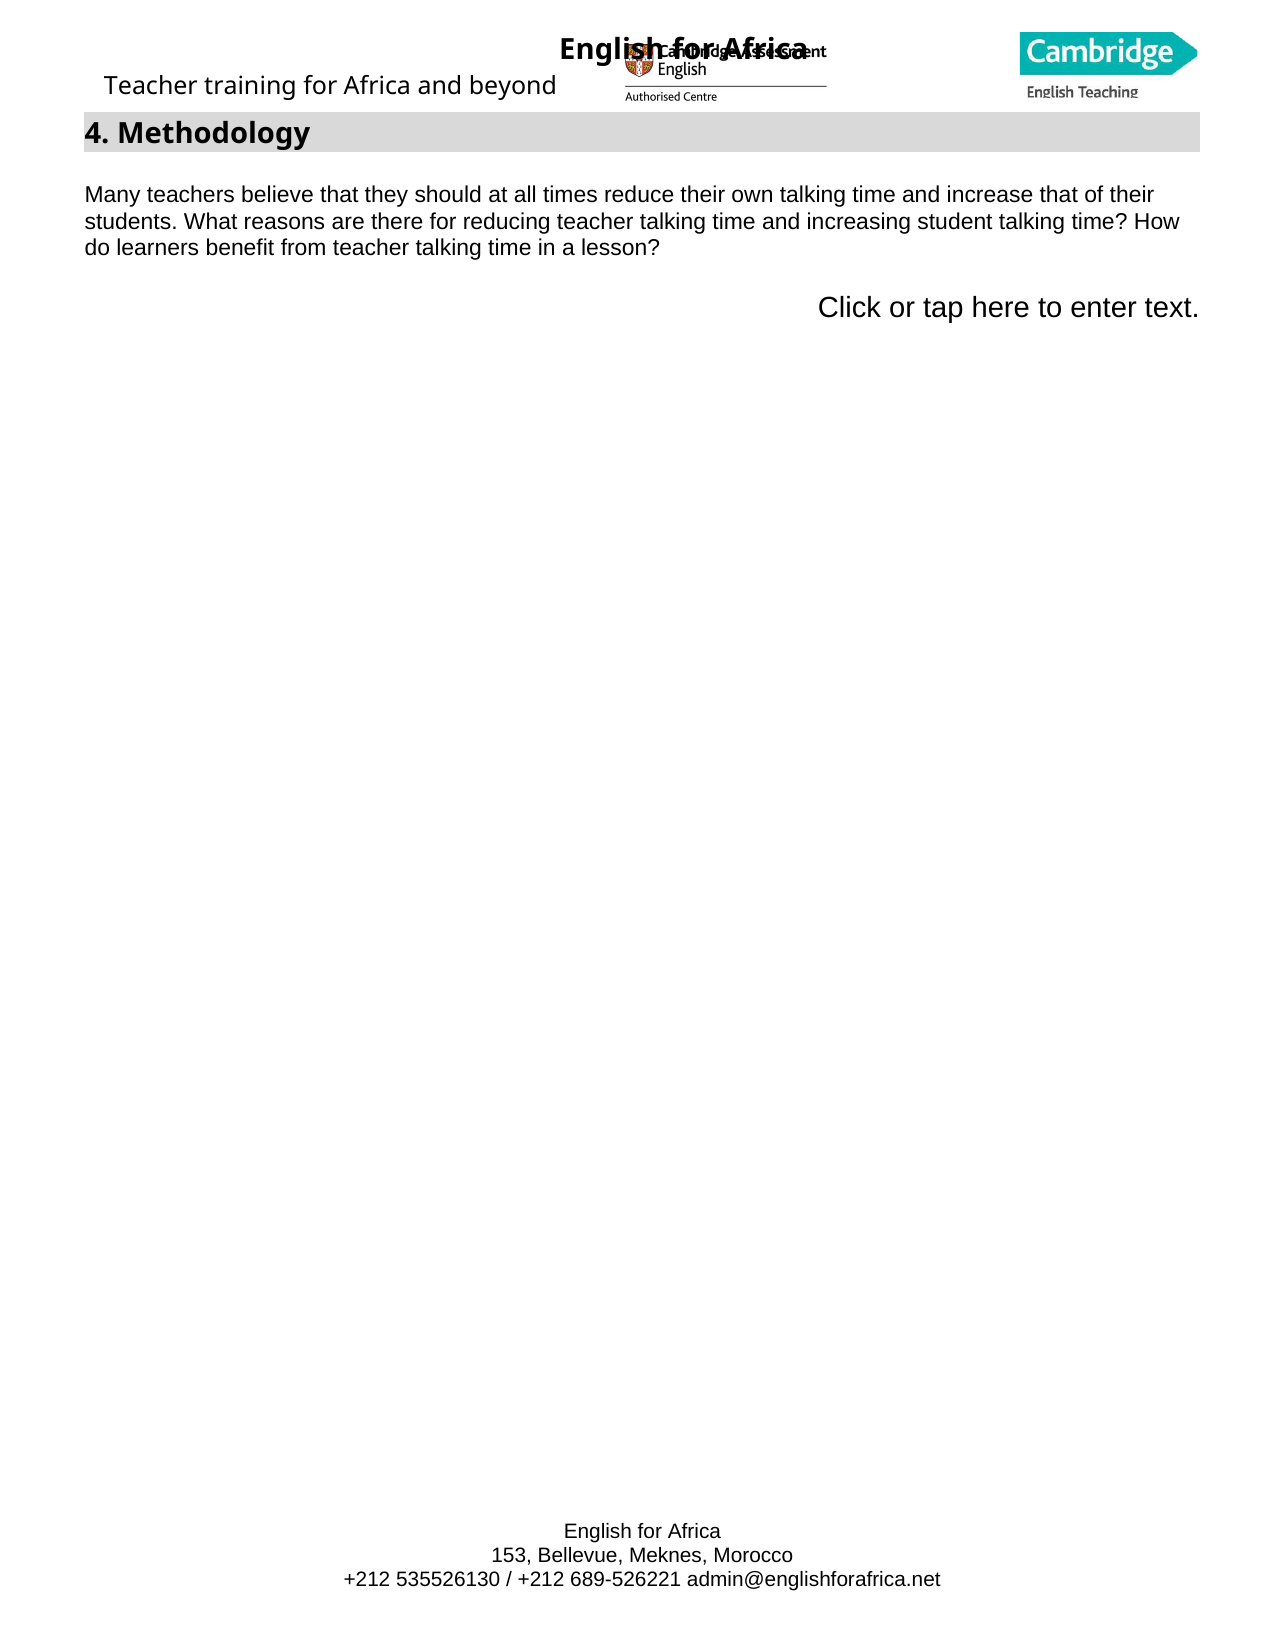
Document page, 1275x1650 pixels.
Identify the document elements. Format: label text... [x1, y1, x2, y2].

picture [1019, 32, 1198, 98]
text Many teachers believe that they should at all times reduce their own talking time and increase that of their students. What reasons are there for reducing teacher talking time and increasing student talking time? How do learners benefit from teacher talking time in a lesson? [84, 181, 1200, 260]
text 4. Methodology [84, 112, 1200, 152]
picture [615, 29, 841, 112]
